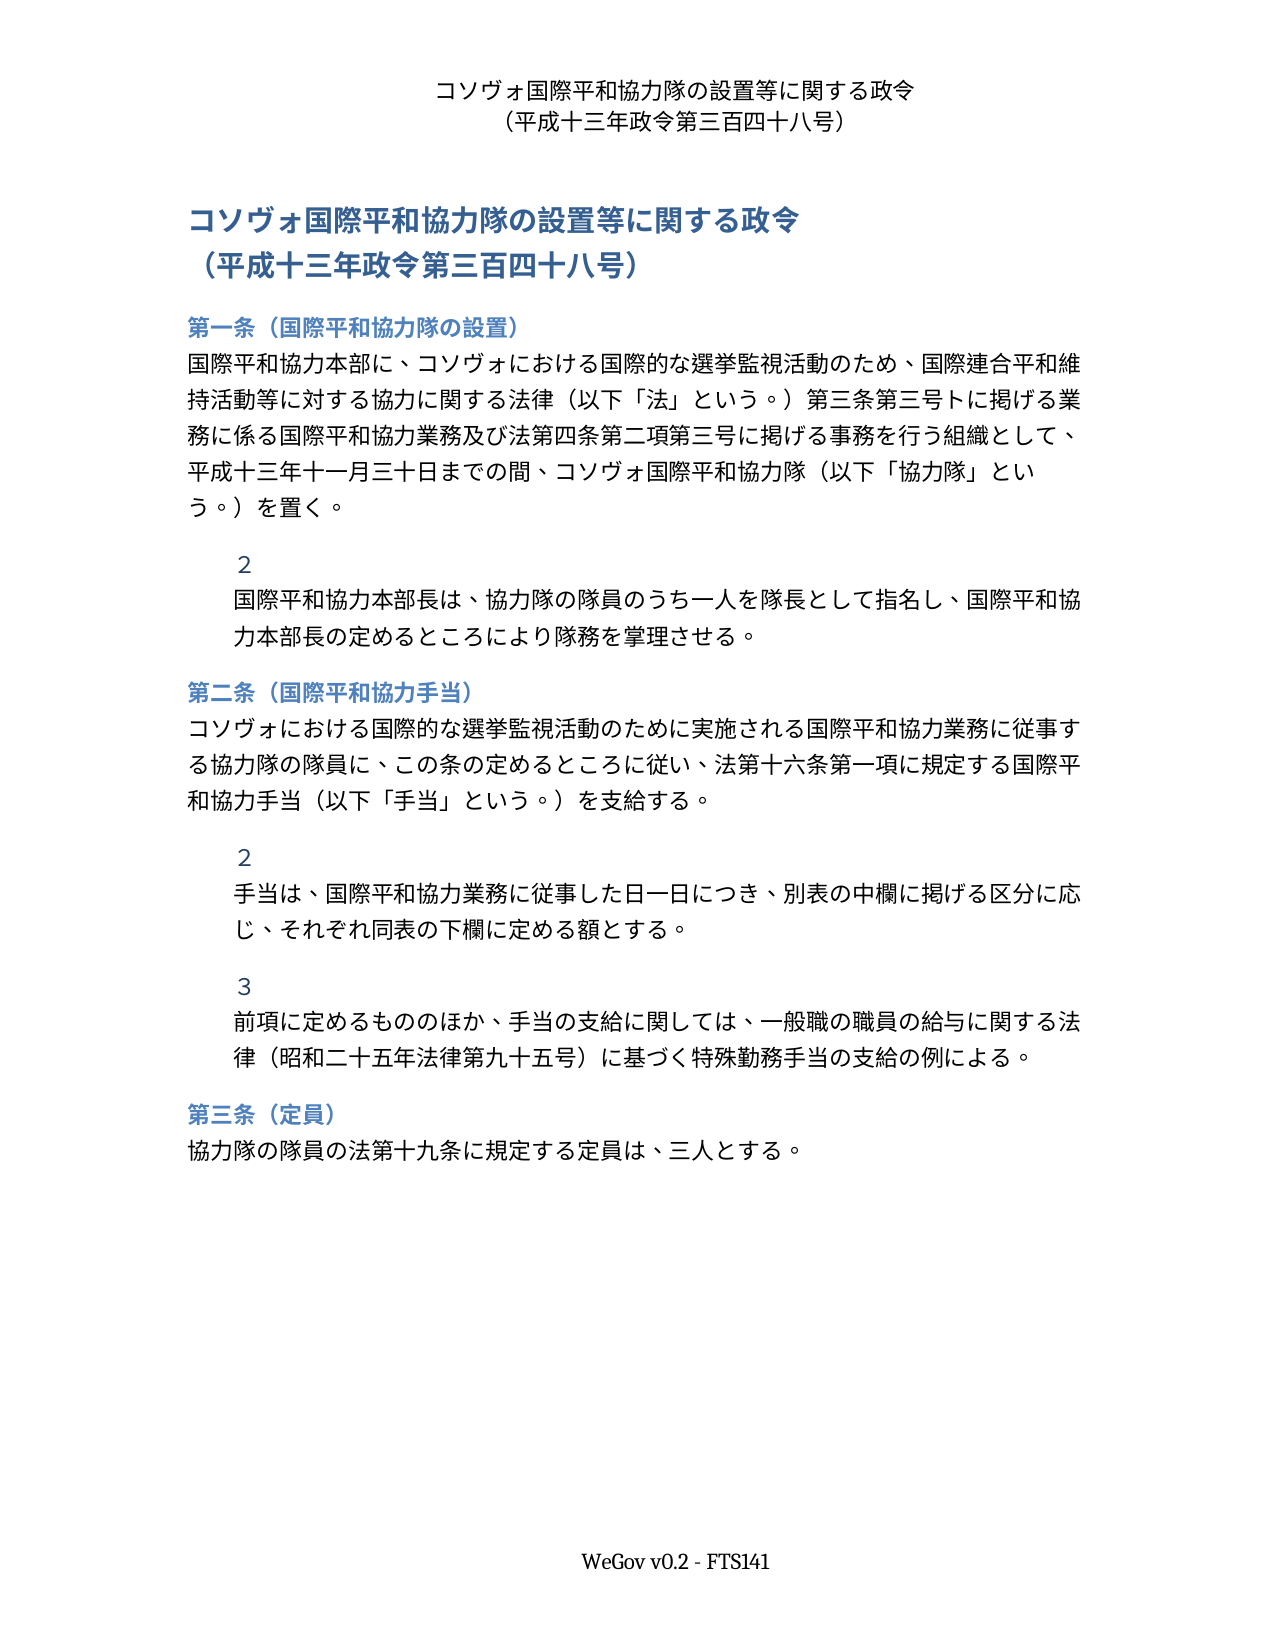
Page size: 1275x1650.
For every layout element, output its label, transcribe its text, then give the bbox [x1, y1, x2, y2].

subtitle コソヴォ国際平和協力隊の設置等に関する政令 （平成十三年政令第三百四十八号） [187, 200, 1087, 285]
subtitle ３ [233, 970, 1087, 1002]
text 手当は、国際平和協力業務に従事した日一日につき、別表の中欄に掲げる区分に応じ、それぞれ同表の下欄に定める額とする。 [233, 878, 1087, 945]
subtitle 第二条（国際平和協力手当） [187, 677, 1087, 708]
subtitle 第一条（国際平和協力隊の設置） [187, 312, 1087, 343]
text コソヴォにおける国際的な選挙監視活動のために実施される国際平和協力業務に従事する協力隊の隊員に、この条の定めるところに従い、法第十六条第一項に規定する国際平和協力手当（以下「手当」という。）を支給する。 [187, 713, 1087, 816]
subtitle 第三条（定員） [187, 1099, 1087, 1130]
text 協力隊の隊員の法第十九条に規定する定員は、三人とする。 [187, 1135, 1087, 1166]
subtitle ２ [233, 548, 1087, 580]
text 前項に定めるもののほか、手当の支給に関しては、一般職の職員の給与に関する法律（昭和二十五年法律第九十五号）に基づく特殊勤務手当の支給の例による。 [233, 1006, 1087, 1073]
subtitle ２ [233, 842, 1087, 873]
text 国際平和協力本部に、コソヴォにおける国際的な選挙監視活動のため、国際連合平和維持活動等に対する協力に関する法律（以下「法」という。）第三条第三号トに掲げる業務に係る国際平和協力業務及び法第四条第二項第三号に掲げる事務を行う組織として、平成十三年十一月三十日までの間、コソヴォ国際平和協力隊（以下「協力隊」という。）を置く。 [187, 348, 1087, 523]
text 国際平和協力本部長は、協力隊の隊員のうち一人を隊長として指名し、国際平和協力本部長の定めるところにより隊務を掌理させる。 [233, 584, 1087, 652]
